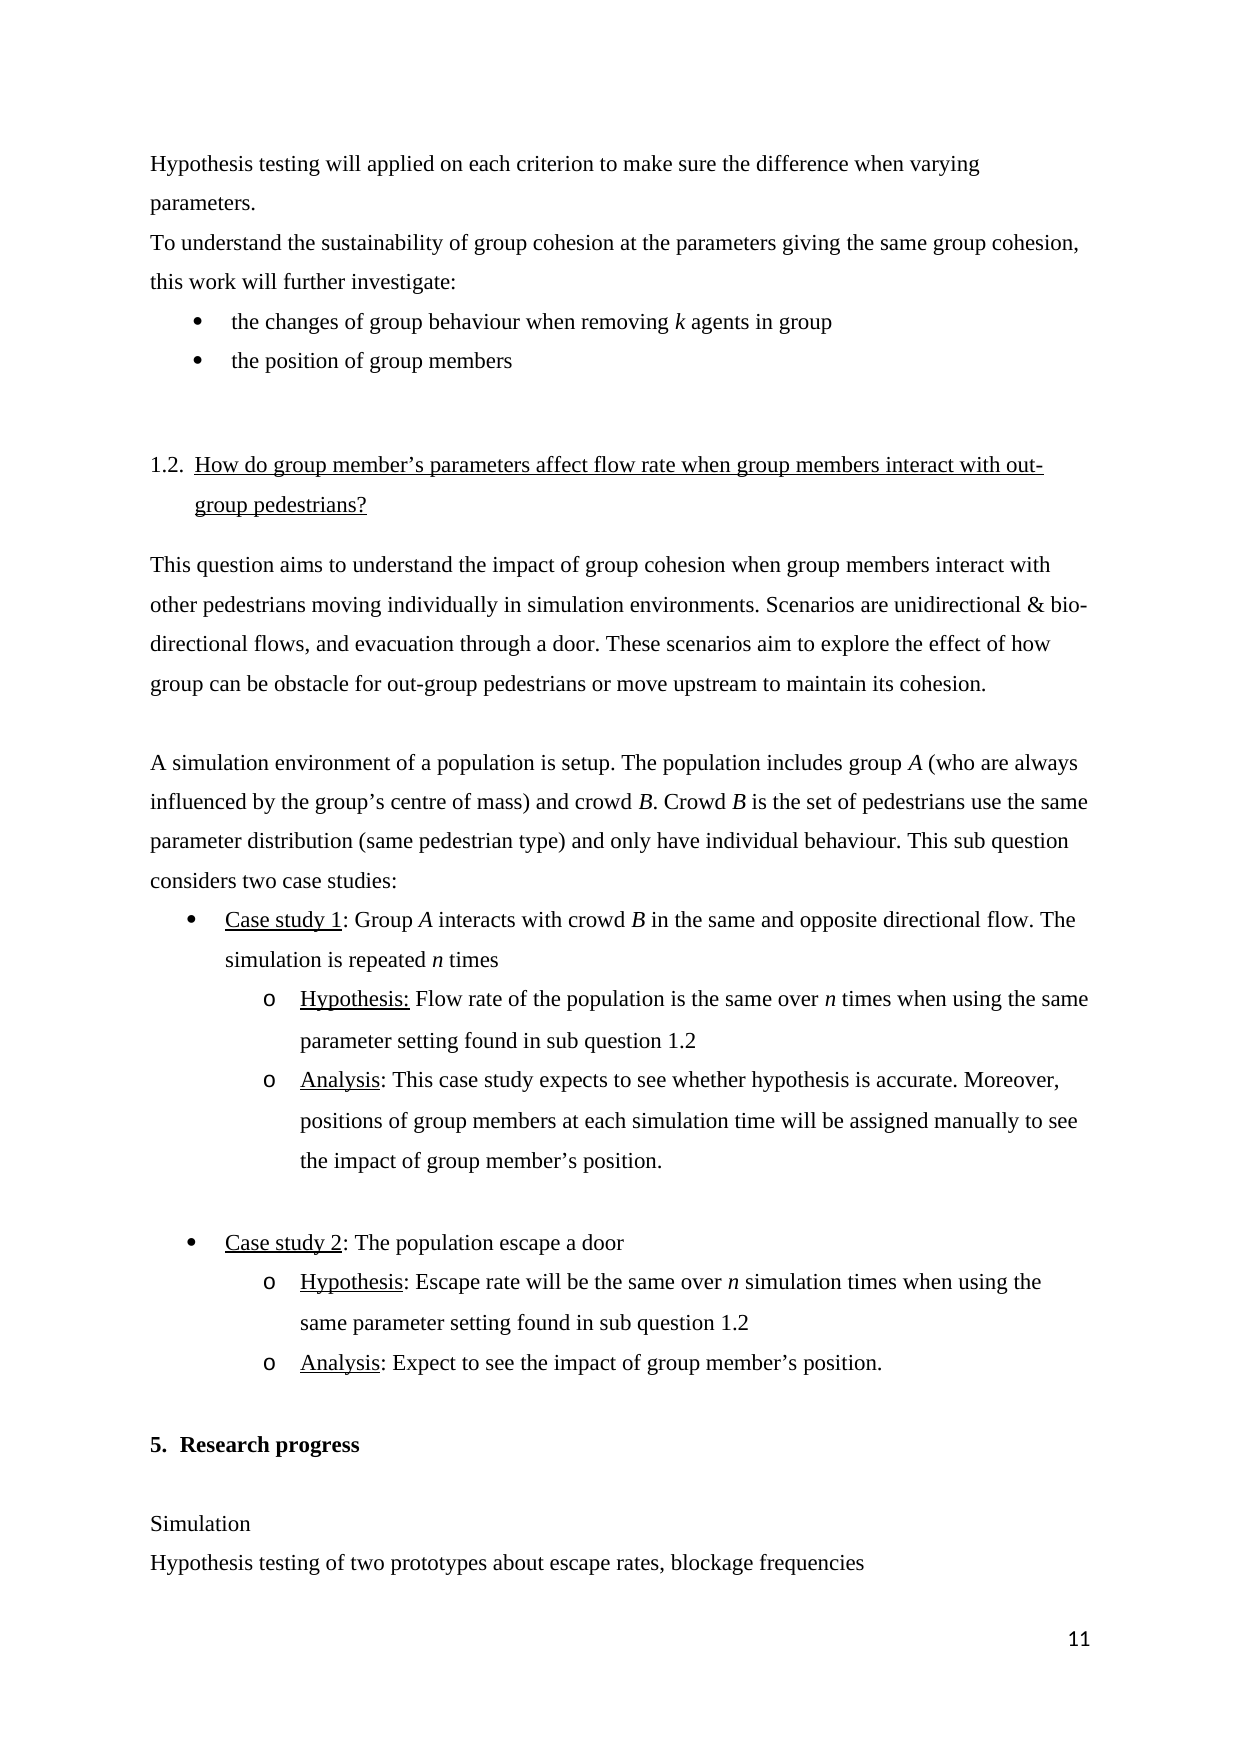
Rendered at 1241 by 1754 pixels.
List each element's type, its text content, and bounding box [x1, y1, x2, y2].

list Analysis: This case study expects to see whether hypothesis is accurate. Moreover, positions of group members at each simulation time will be assigned manually to see the impact of group member’s position. [262, 1066, 1090, 1173]
list the changes of group behaviour when removing k agents in group [194, 308, 1090, 334]
list Research progress [150, 1431, 1090, 1457]
list Case study 1: Group A interacts with crowd B in the same and opposite directional flow. The simulation is repeated n times [187, 906, 1090, 972]
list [150, 150, 1090, 216]
list Case study 2: The population escape a door [187, 1228, 1090, 1255]
list Hypothesis testing of two prototypes about escape rates, blockage frequencies [150, 1549, 1090, 1575]
list the position of group members [194, 347, 1090, 374]
list Analysis: Expect to see the impact of group member’s position. [262, 1349, 1090, 1377]
list Hypothesis: Escape rate will be the same over n simulation times when using the same parameter setting found in sub question 1.2 [262, 1268, 1090, 1336]
list A simulation environment of a population is setup. The population includes group A (who are always influenced by the group’s centre of mass) and crowd B. Crowd B is the set of pedestrians use the same parameter distribution (same pedestrian type) and only have individual behaviour. This sub question considers two case studies: [150, 748, 1090, 893]
list To understand the sustainability of group cohesion at the parameters giving the same group cohesion, this work will further investigate: [150, 229, 1090, 295]
list Hypothesis: Flow rate of the population is the same over n times when using the same parameter setting found in sub question 1.2 [262, 985, 1090, 1053]
list Simulation [150, 1509, 1090, 1536]
list How do group member’s parameters affect flow rate when group members interact with out-group pedestrians? [150, 451, 1090, 517]
list This question aims to understand the impact of group cohesion when group members interact with other pedestrians moving individually in simulation environments. Scenarios are unidirectional & bio-directional flows, and evacuation through a door. These scenarios aim to explore the effect of how group can be obstacle for out-group pedestrians or move upstream to maintain its cohesion. [150, 551, 1090, 696]
